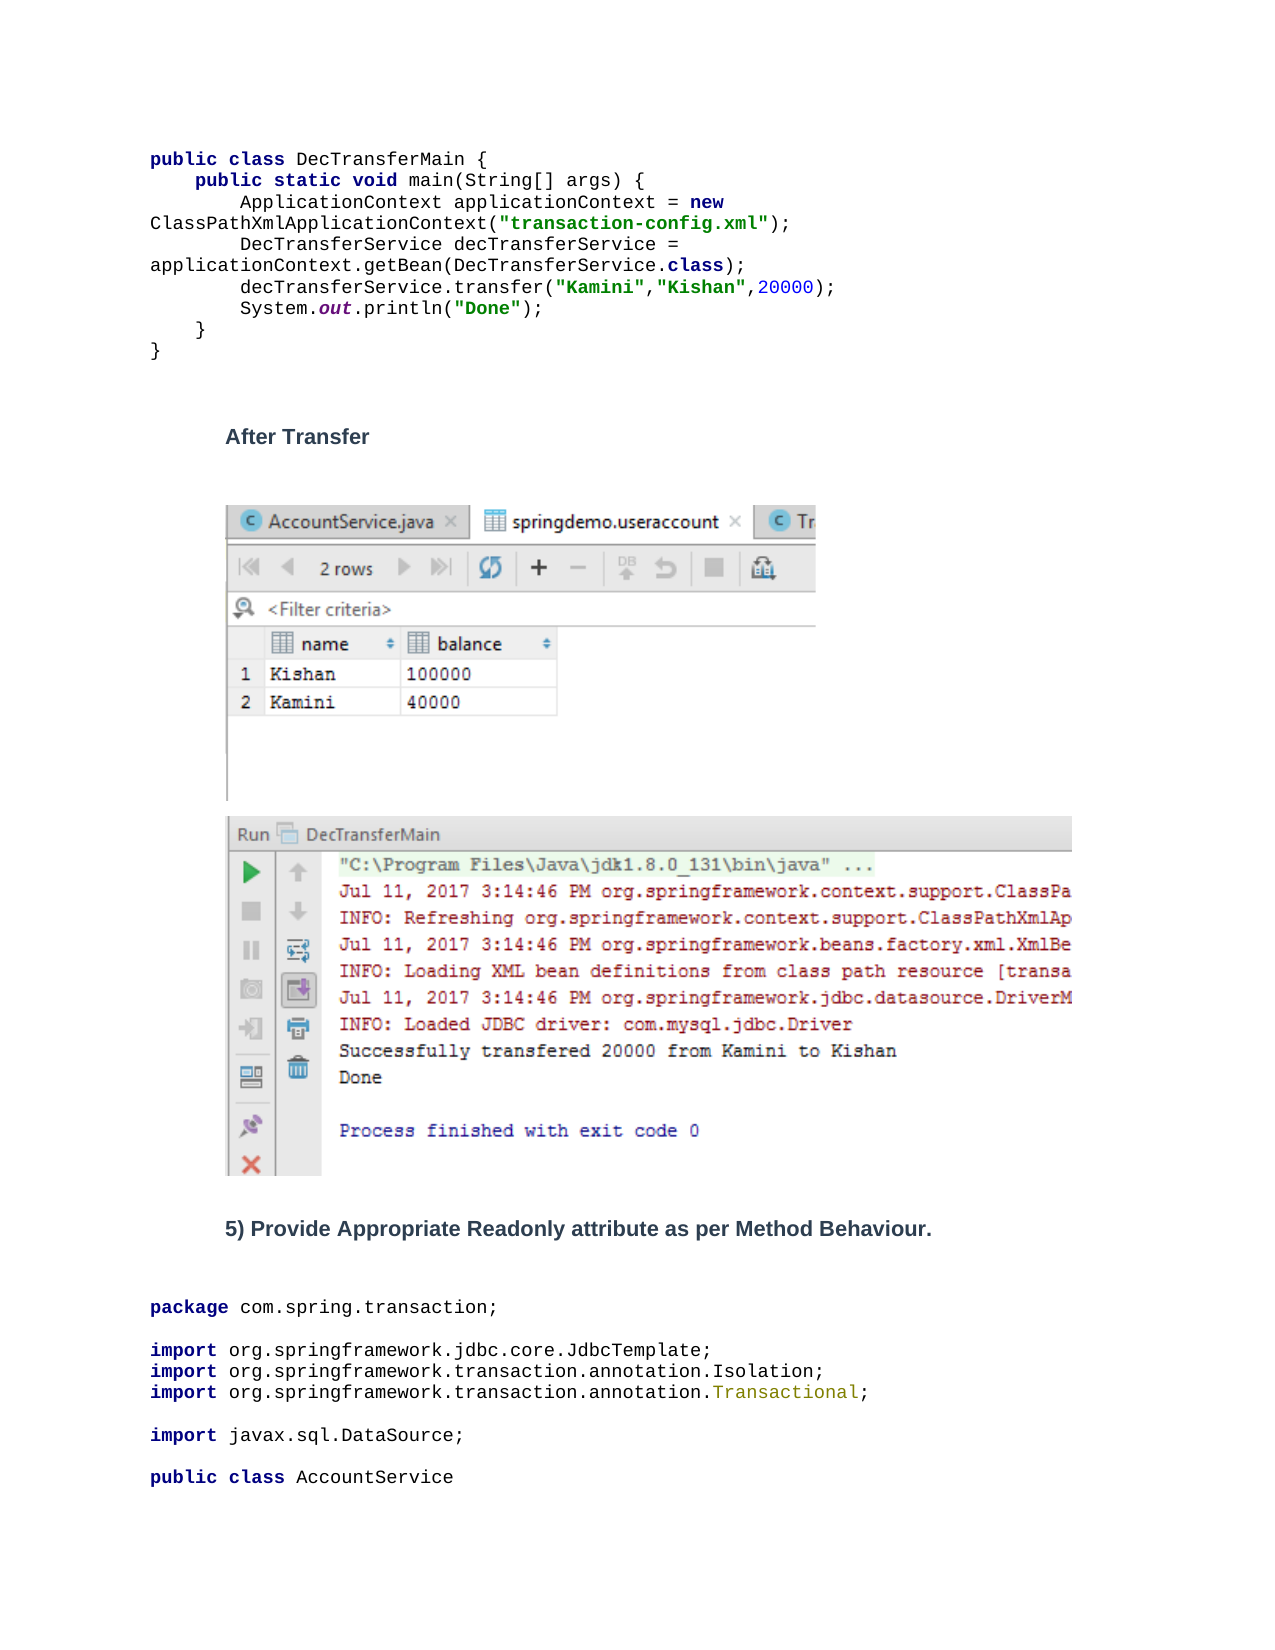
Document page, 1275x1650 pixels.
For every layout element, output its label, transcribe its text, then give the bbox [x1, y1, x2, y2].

picture [225, 816, 1072, 1176]
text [150, 1298, 1125, 1489]
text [150, 150, 1125, 362]
text After Transfer [225, 423, 1125, 449]
text 5) Provide Appropriate Readonly attribute as per Method Behaviour. [225, 1191, 1125, 1242]
picture [225, 505, 816, 801]
